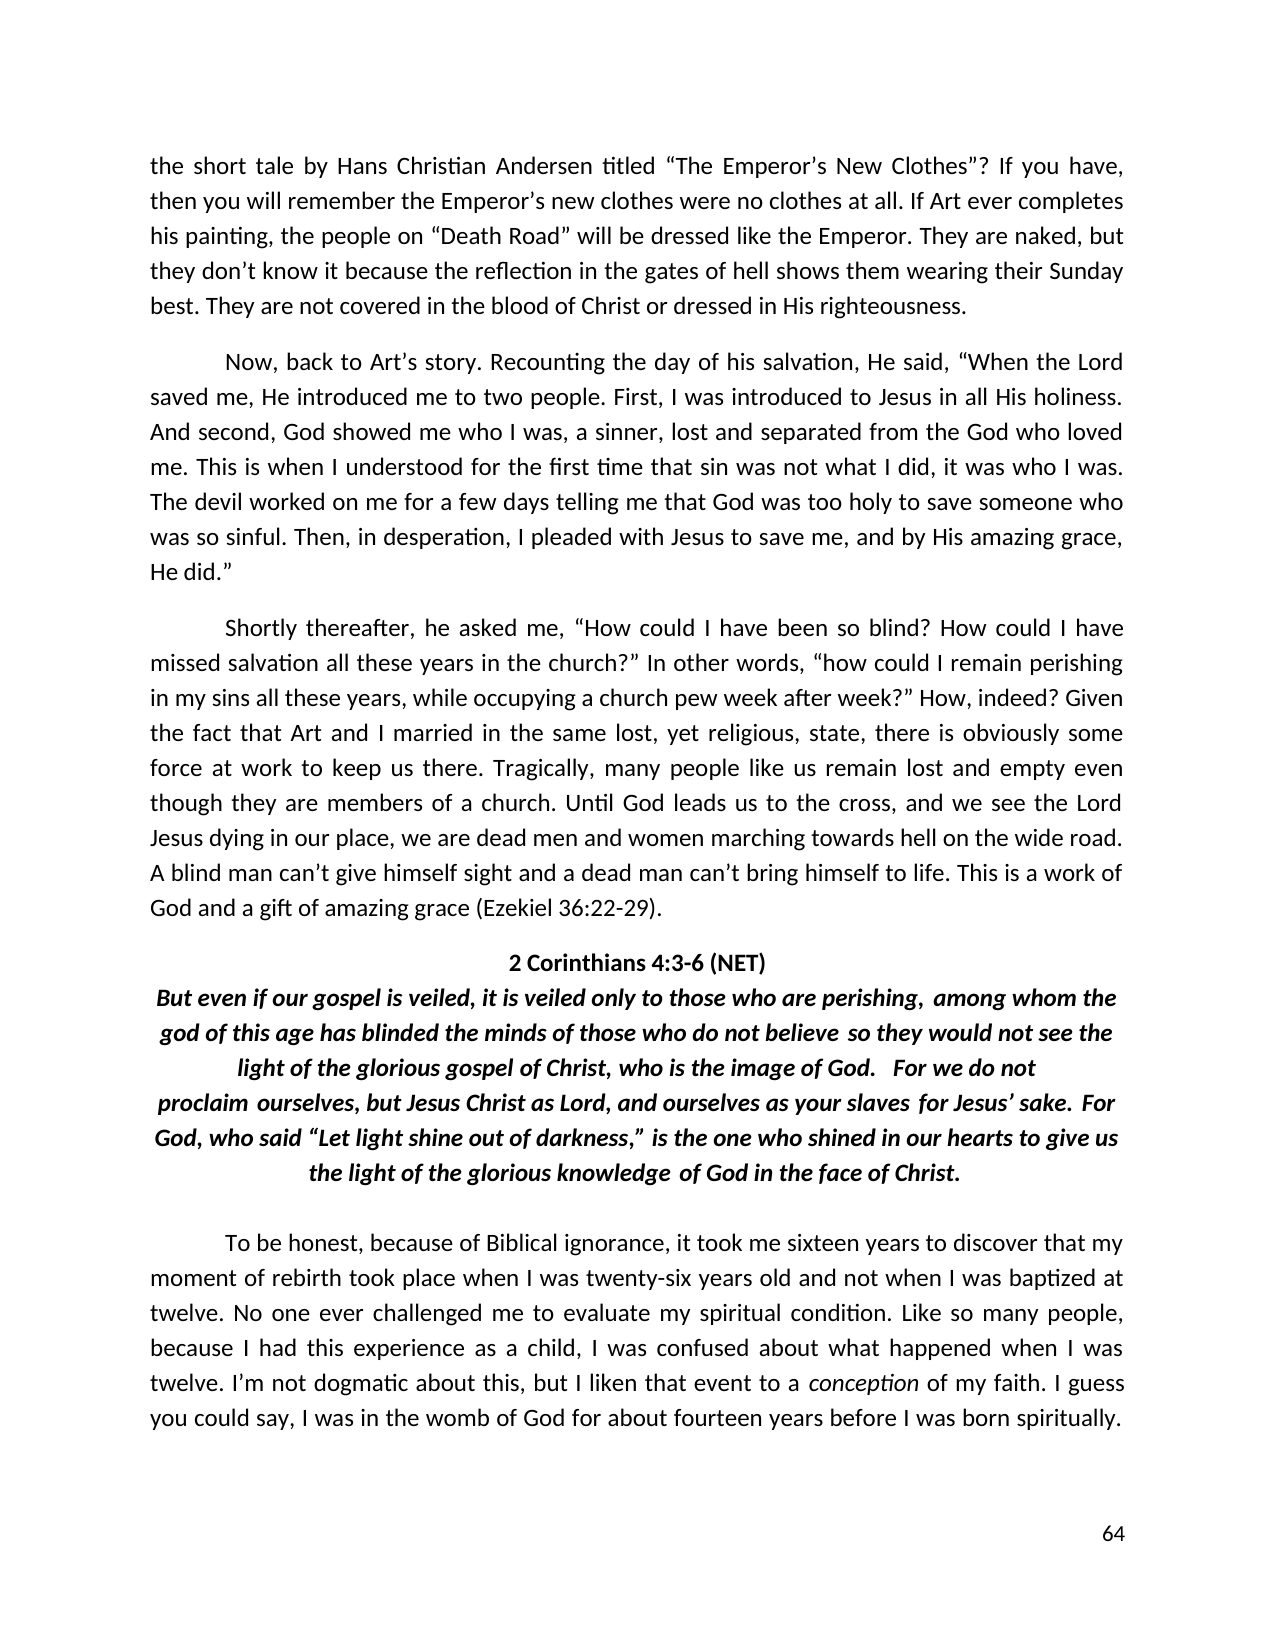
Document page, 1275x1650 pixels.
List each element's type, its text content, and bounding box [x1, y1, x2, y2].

text But even if our gospel is veiled, it is veiled only to those who are perishing, among whom the god of this age has blinded the minds of those who do not believe so they would not see the light of the glorious gospel of Christ, who is the image of God. For we do not proclaim ourselves, but Jesus Christ as Lord, and ourselves as your slaves for Jesus’ sake. For God, who said “Let light shine out of darkness,” is the one who shined in our hearts to give us the light of the glorious knowledge of God in the face of Christ. [150, 982, 1125, 1188]
text 2 Corinthians 4:3-6 (NET) [150, 947, 1125, 978]
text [150, 150, 1125, 321]
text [150, 1227, 1125, 1433]
text Now, back to Art’s story. Recounting the day of his salvation, He said, “When the Lord saved me, He introduced me to two people. First, I was introduced to Jesus in all His holiness. And second, God showed me who I was, a sinner, lost and separated from the God who loved me. This is when I understood for the first time that sin was not what I did, it was who I was. The devil worked on me for a few days telling me that God was too holy to save someone who was so sinful. Then, in desperation, I pleaded with Jesus to save me, and by His amazing grace, He did.” [150, 346, 1125, 586]
text Shortly thereafter, he asked me, “How could I have been so blind? How could I have missed salvation all these years in the church?” In other words, “how could I remain perishing in my sins all these years, while occupying a church pew week after week?” How, indeed? Given the fact that Art and I married in the same lost, yet religious, state, there is obviously some force at work to keep us there. Tragically, many people like us remain lost and empty even though they are members of a church. Until God leads us to the cross, and we see the Lord Jesus dying in our place, we are dead men and women marching towards hell on the wide road. A blind man can’t give himself sight and a dead man can’t bring himself to life. This is a work of God and a gift of amazing grace (Ezekiel 36:22-29). [150, 612, 1125, 922]
